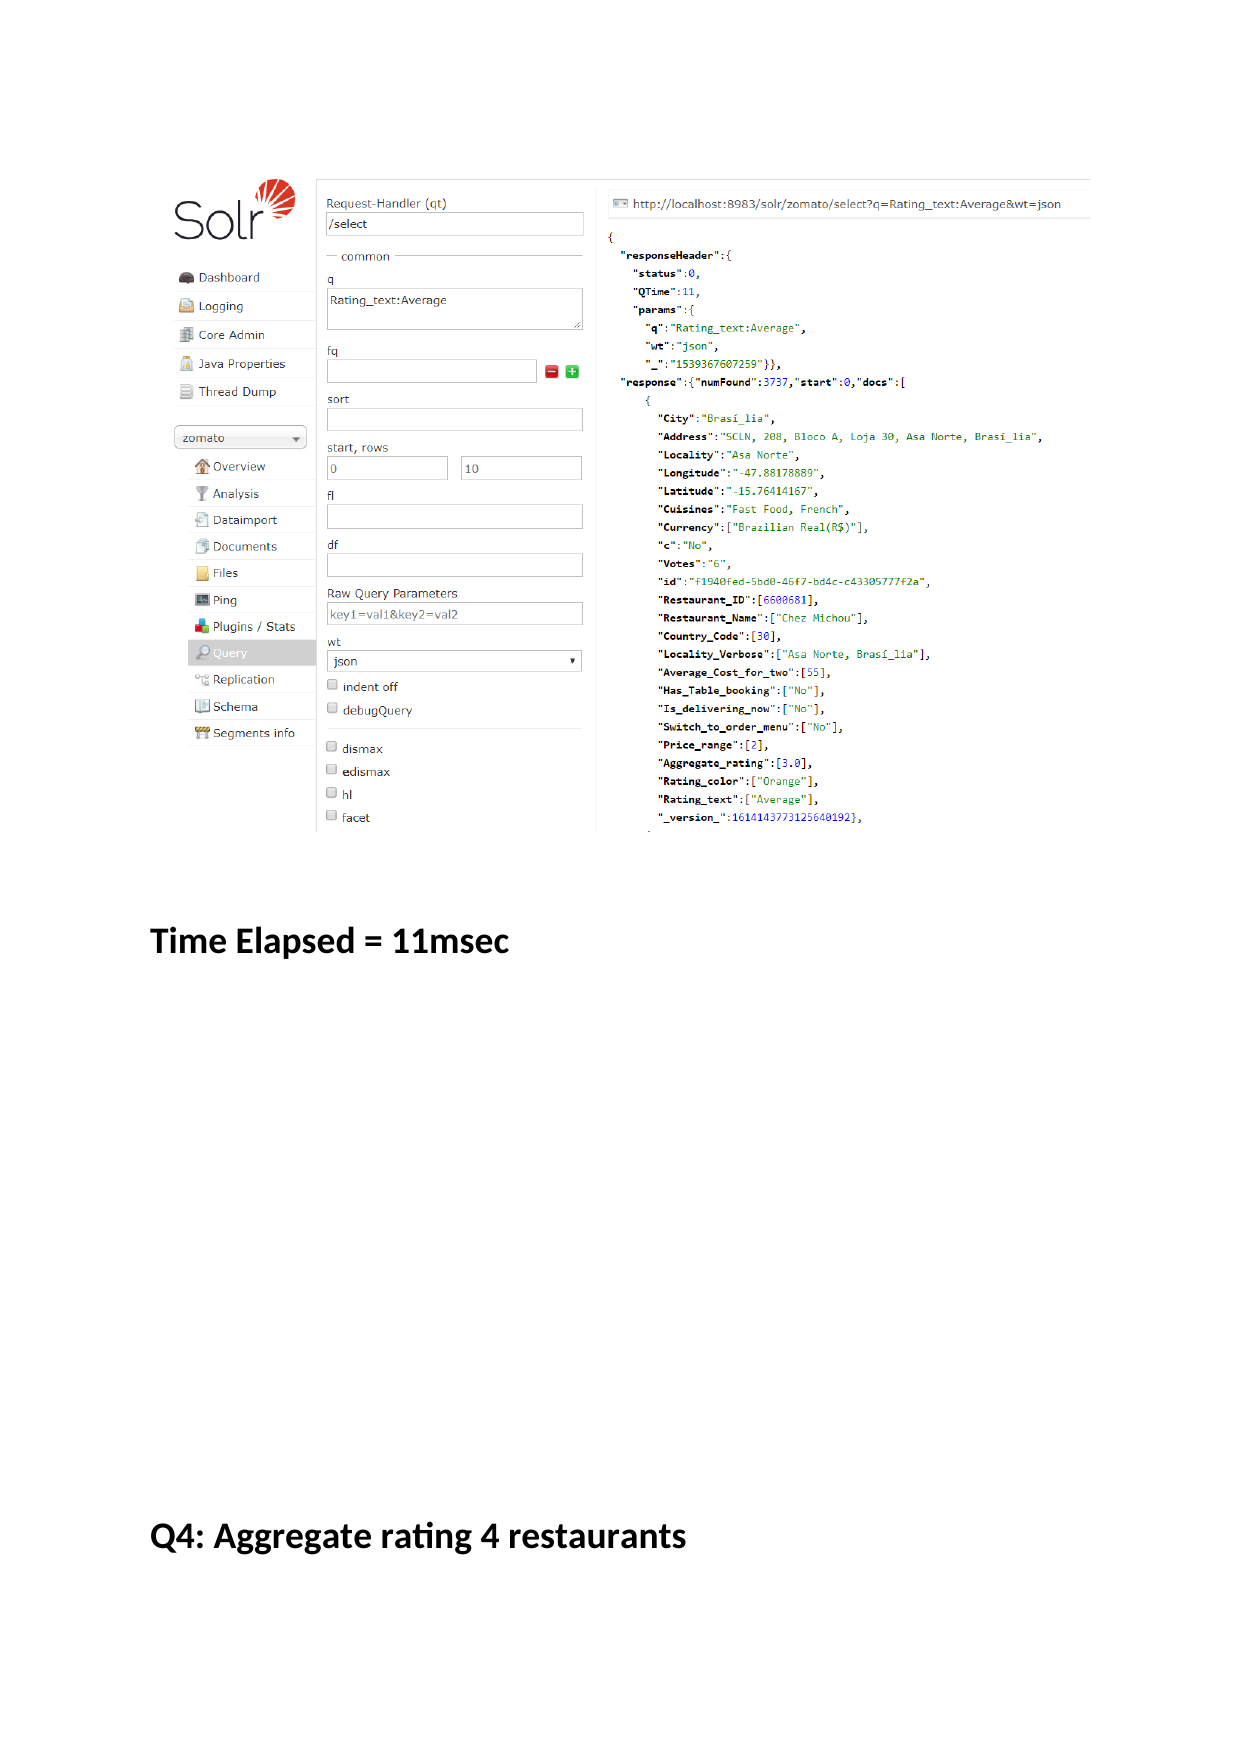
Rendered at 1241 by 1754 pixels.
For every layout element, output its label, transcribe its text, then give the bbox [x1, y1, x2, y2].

text Q4: Aggregate rating 4 restaurants [150, 1512, 1090, 1558]
text Time Elapsed = 11msec [150, 917, 1090, 962]
